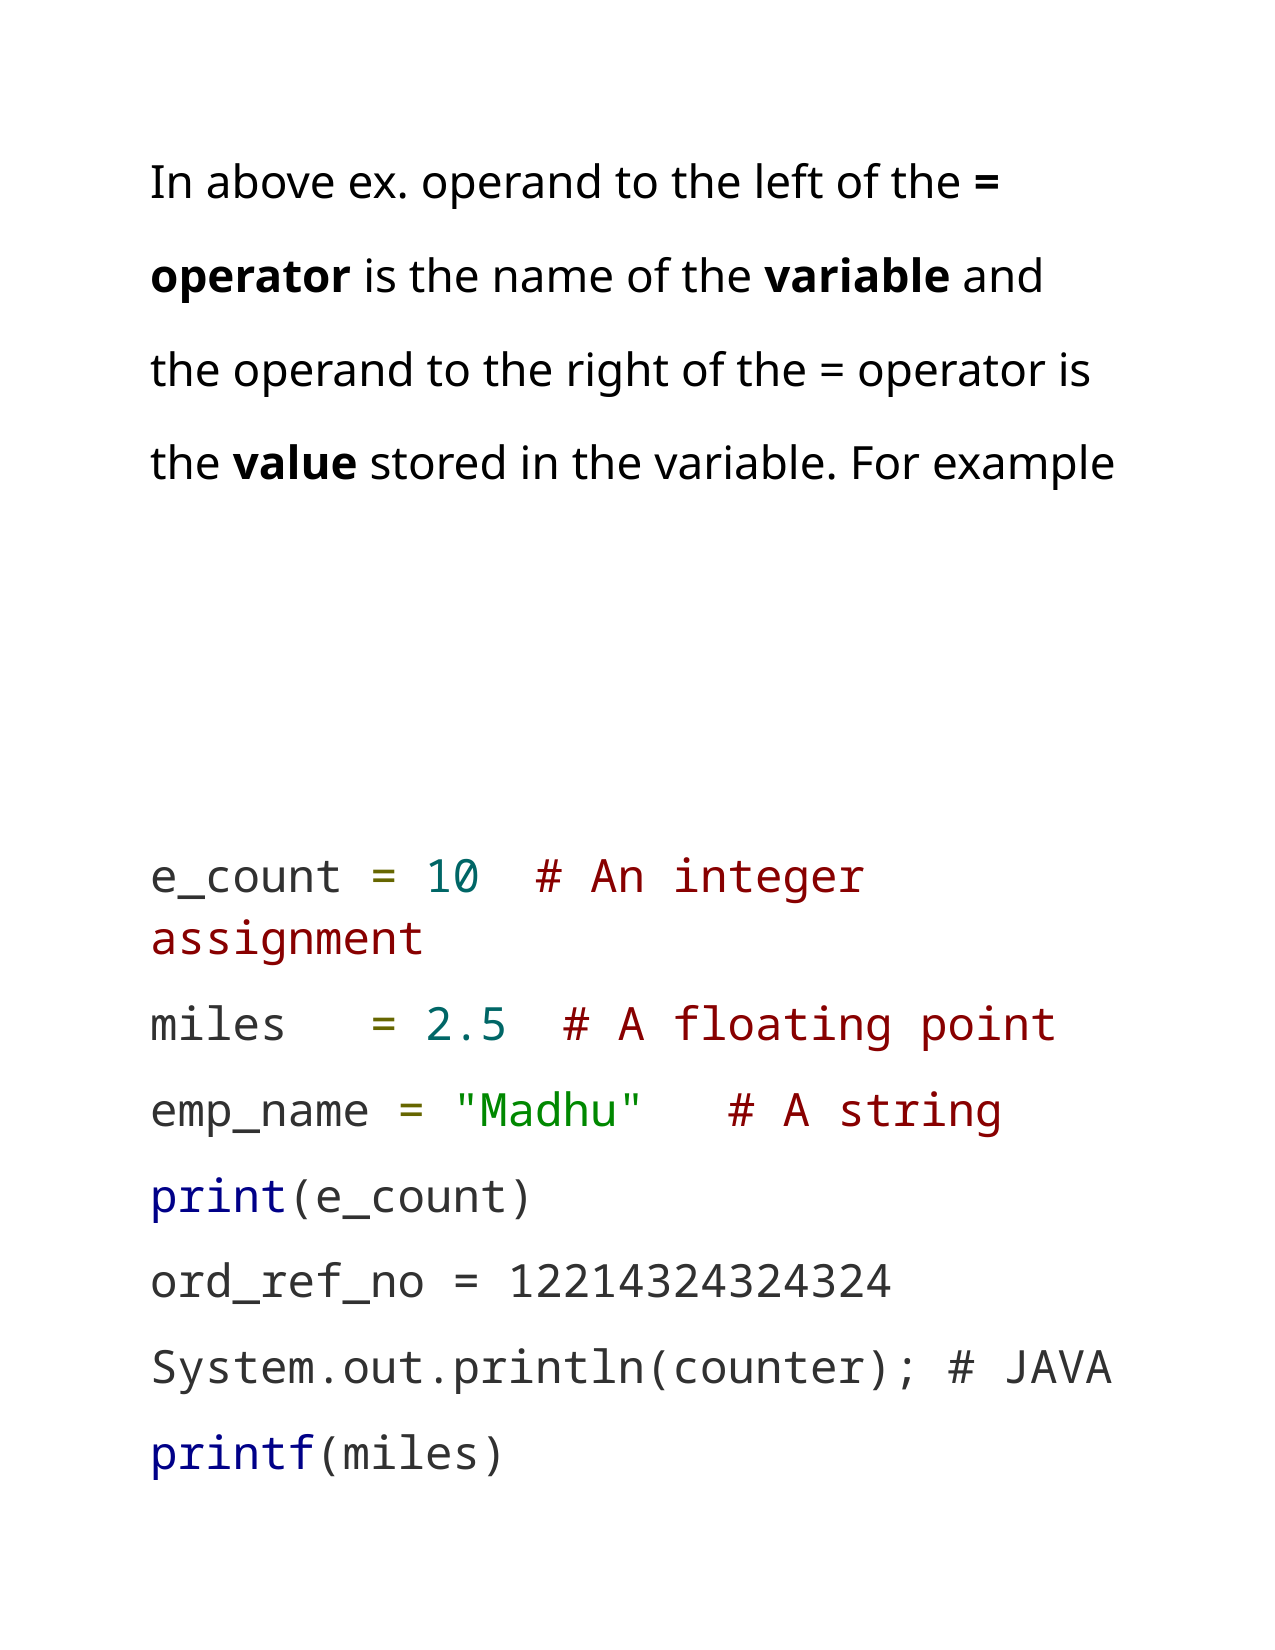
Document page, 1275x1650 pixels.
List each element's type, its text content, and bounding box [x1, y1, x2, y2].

text e_count = 10 # An integer assignment [150, 843, 1125, 968]
text System.out.println(counter); # JAVA [150, 1335, 1125, 1397]
text ord_ref_no = 12214324324324 [150, 1249, 1125, 1311]
text miles = 2.5 # A floating point [150, 991, 1125, 1054]
text printf(miles) [150, 1421, 1125, 1483]
text In above ex. operand to the left of the = operator is the name of the variable and the operand to the right of the = operator is the value stored in the variable. For example [150, 150, 1120, 493]
text emp_name = "Madhu" # A string [150, 1077, 1125, 1140]
text print(e_count) [150, 1163, 1125, 1226]
